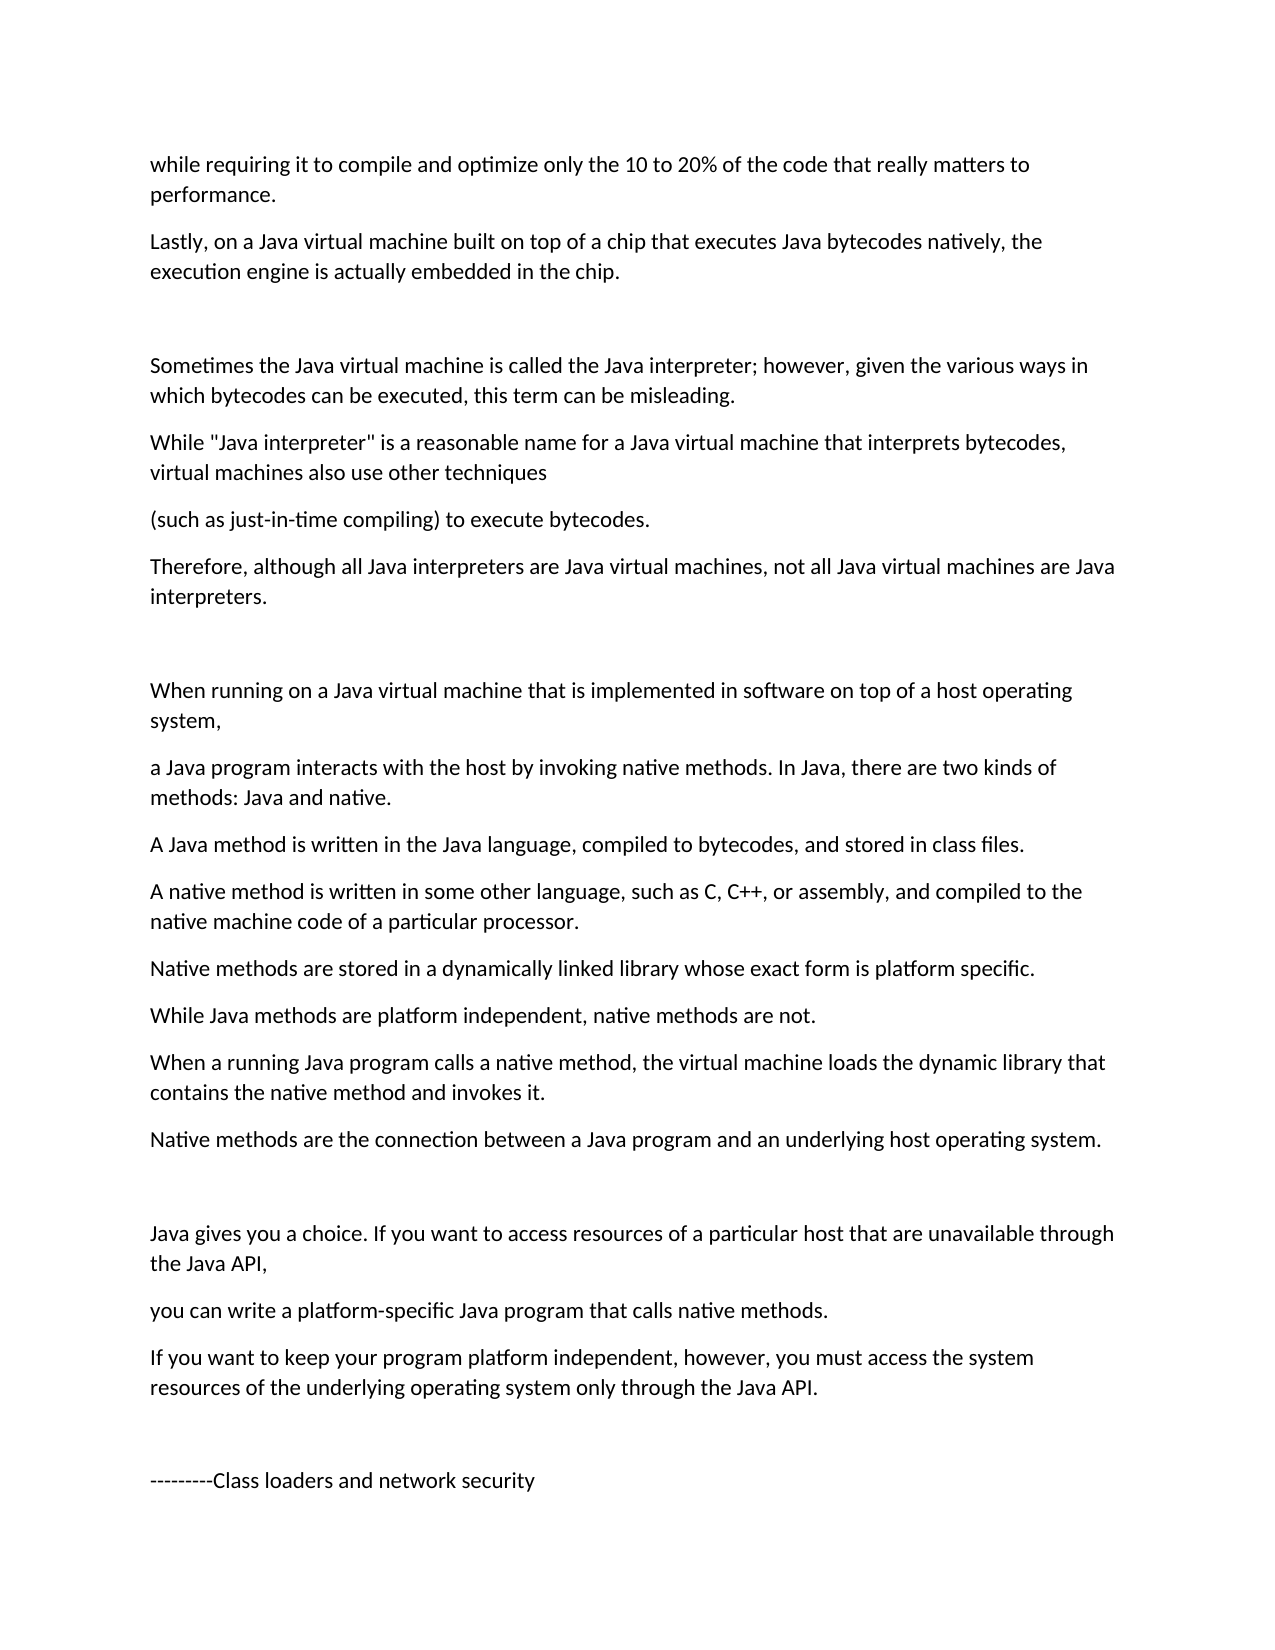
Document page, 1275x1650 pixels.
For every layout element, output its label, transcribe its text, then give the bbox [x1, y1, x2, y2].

text Native methods are stored in a dynamically linked library whose exact form is platform specific. [150, 954, 1125, 982]
text If you want to keep your program platform independent, however, you must access the system resources of the underlying operating system only through the Java API. [150, 1343, 1125, 1401]
text a Java program interacts with the host by invoking native methods. In Java, there are two kinds of methods: Java and native. [150, 753, 1125, 811]
text Native methods are the connection between a Java program and an underlying host operating system. [150, 1125, 1125, 1153]
text Lastly, on a Java virtual machine built on top of a chip that executes Java bytecodes natively, the execution engine is actually embedded in the chip. [150, 227, 1125, 285]
text While Java methods are platform independent, native methods are not. [150, 1001, 1125, 1029]
text A native method is written in some other language, such as C, C++, or assembly, and compiled to the native machine code of a particular processor. [150, 877, 1125, 935]
text Sometimes the Java virtual machine is called the Java interpreter; however, given the various ways in which bytecodes can be executed, this term can be misleading. [150, 351, 1125, 409]
text Therefore, although all Java interpreters are Java virtual machines, not all Java virtual machines are Java interpreters. [150, 552, 1125, 610]
text When running on a Java virtual machine that is implemented in software on top of a host operating system, [150, 676, 1125, 734]
text ---------Class loaders and network security [150, 1467, 1125, 1495]
text while requiring it to compile and optimize only the 10 to 20% of the code that really matters to performance. [150, 150, 1125, 208]
text you can write a platform-specific Java program that calls native methods. [150, 1296, 1125, 1324]
text While "Java interpreter" is a reasonable name for a Java virtual machine that interprets bytecodes, virtual machines also use other techniques [150, 428, 1125, 486]
text Java gives you a choice. If you want to access resources of a particular host that are unavailable through the Java API, [150, 1219, 1125, 1277]
text A Java method is written in the Java language, compiled to bytecodes, and stored in class files. [150, 830, 1125, 858]
text When a running Java program calls a native method, the virtual machine loads the dynamic library that contains the native method and invokes it. [150, 1048, 1125, 1106]
text (such as just-in-time compiling) to execute bytecodes. [150, 505, 1125, 533]
